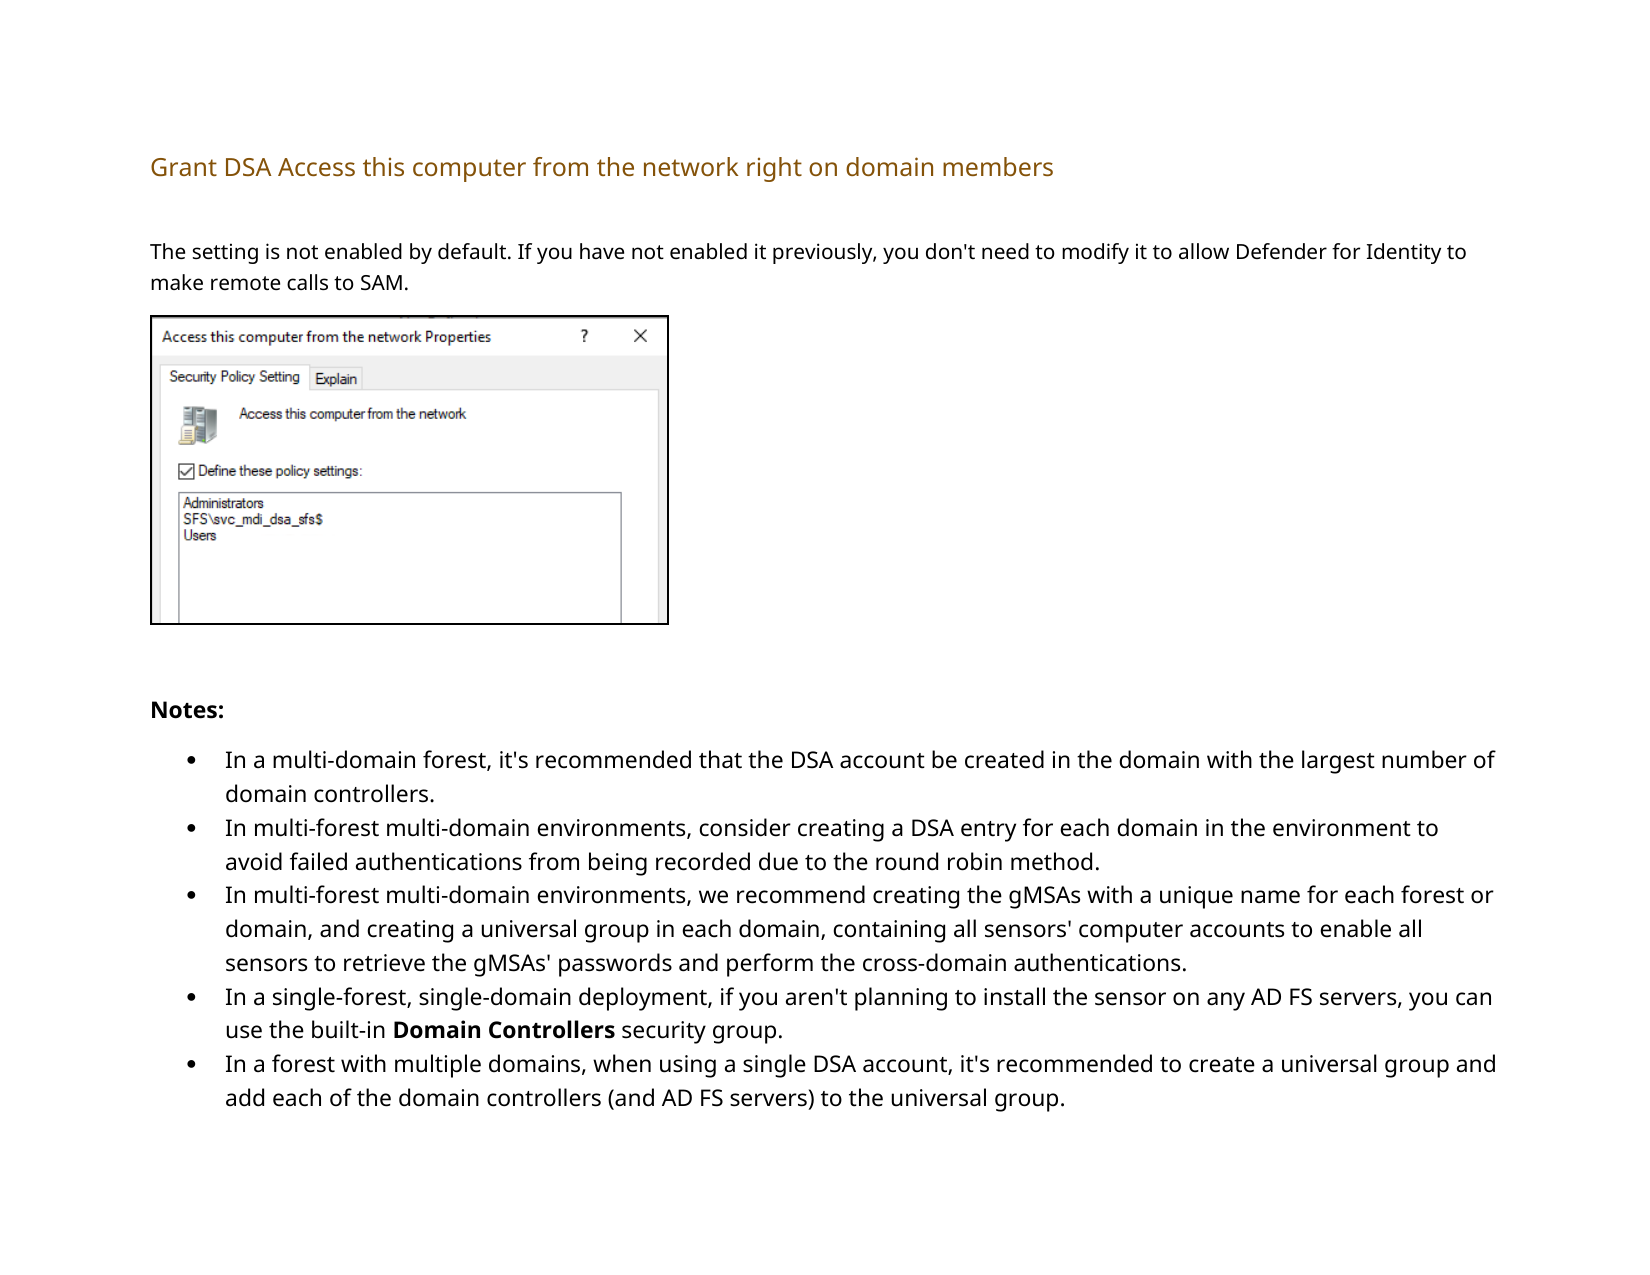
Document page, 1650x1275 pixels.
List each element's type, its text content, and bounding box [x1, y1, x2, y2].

list In a single-forest, single-domain deployment, if you aren't planning to install the sensor on any AD FS servers, you can use the built-in Domain Controllers security group. [187, 981, 1500, 1046]
subtitle Grant DSA Access this computer from the network right on domain members [150, 150, 1500, 184]
list In multi-forest multi-domain environments, consider creating a DSA entry for each domain in the environment to avoid failed authentications from being recorded due to the round robin method. [187, 812, 1500, 877]
text The setting is not enabled by default. If you have not enabled it previously, you don't need to modify it to allow Defender for Identity to make remote calls to SAM. [150, 237, 1500, 296]
list In multi-forest multi-domain environments, we recommend creating the gMSAs with a unique name for each forest or domain, and creating a universal group in each domain, containing all sensors' computer accounts to enable all sensors to retrieve the gMSAs' passwords and perform the cross-domain authentications. [187, 879, 1500, 978]
list In a forest with multiple domains, when using a single DSA account, it's recommended to create a universal group and add each of the domain controllers (and AD FS servers) to the universal group. [187, 1048, 1500, 1113]
text Notes: [150, 694, 1500, 725]
picture [152, 317, 667, 623]
list In a multi-domain forest, it's recommended that the DSA account be created in the domain with the largest number of domain controllers. [187, 744, 1500, 809]
